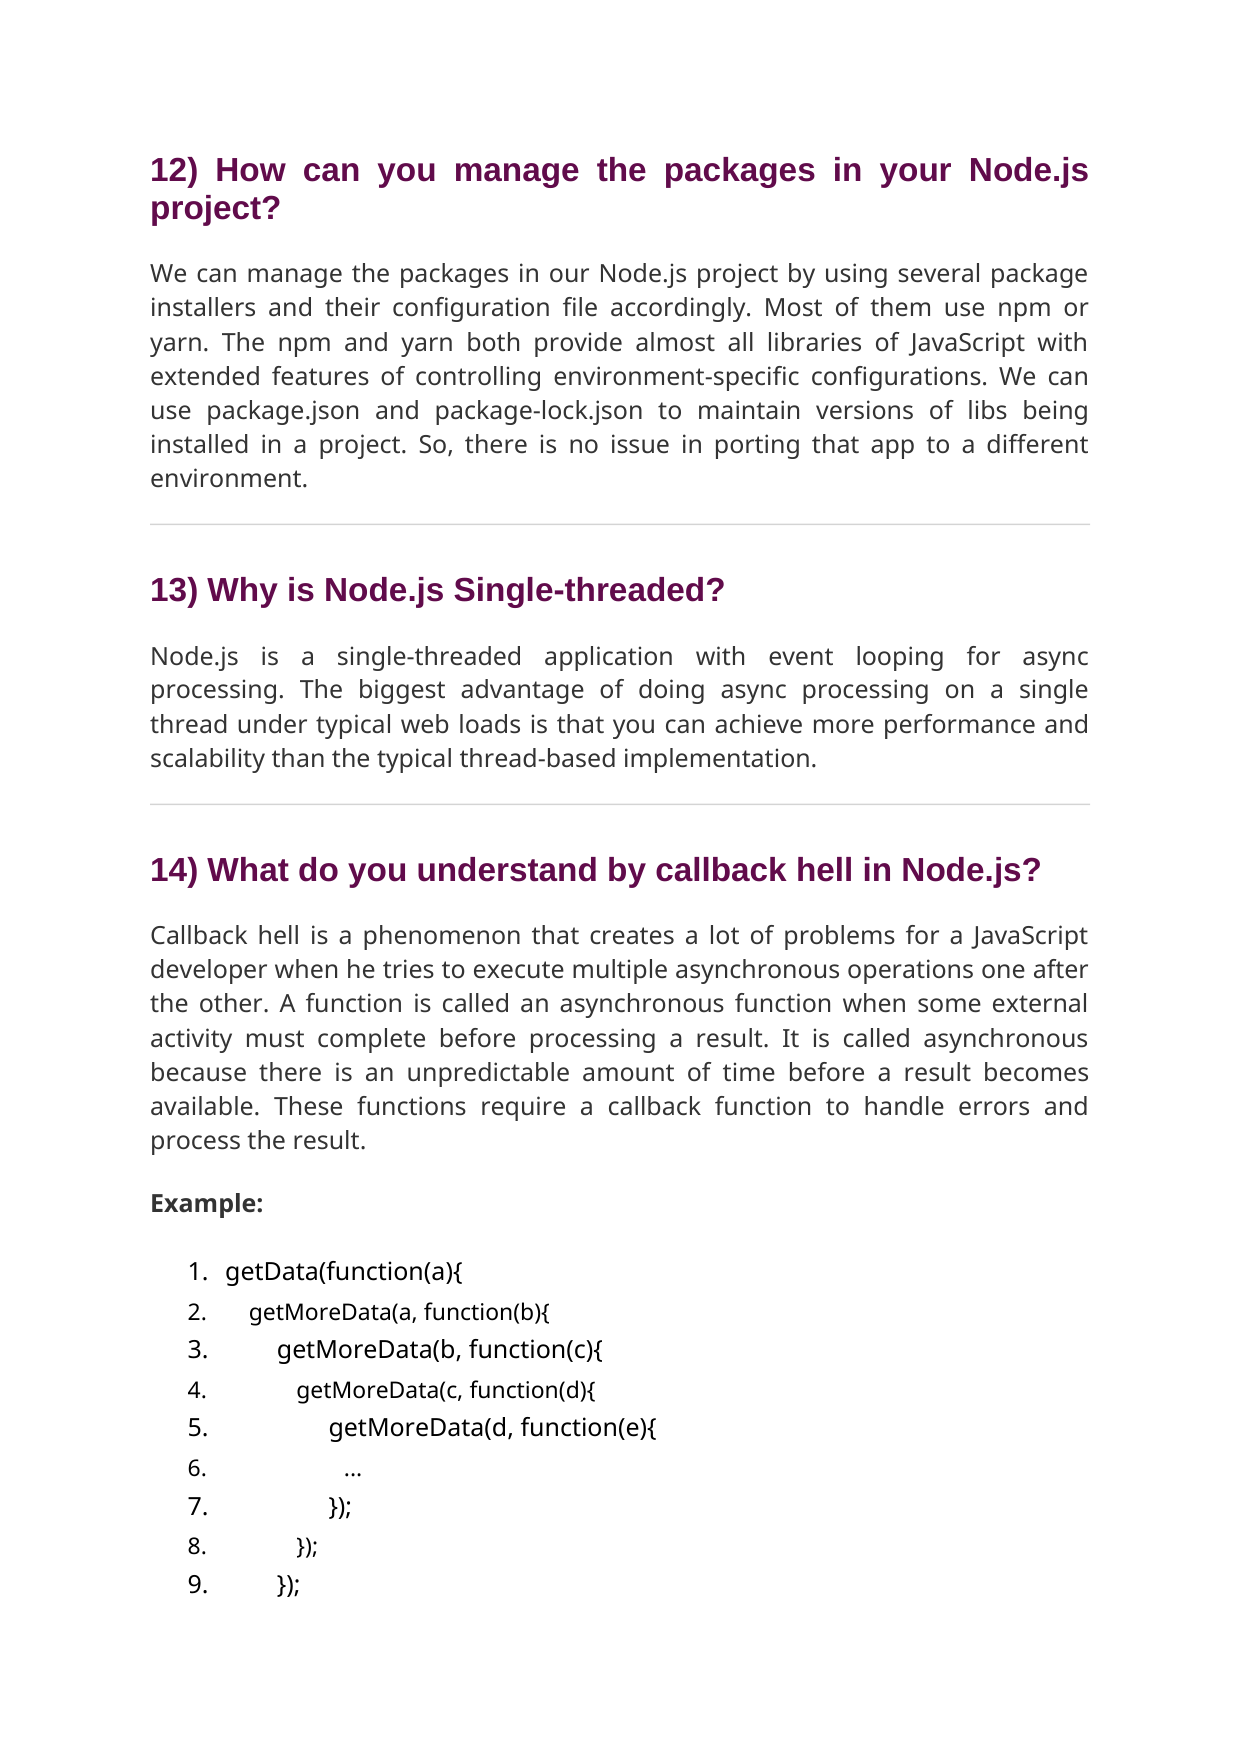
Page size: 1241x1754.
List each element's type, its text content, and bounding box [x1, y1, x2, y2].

subtitle 14) What do you understand by callback hell in Node.js? [150, 850, 1090, 889]
text Node.js is a single-threaded application with event looping for async processing. The biggest advantage of doing async processing on a single thread under typical web loads is that you can achieve more performance and scalability than the typical thread-based implementation. [150, 638, 1090, 774]
subtitle 12) How can you manage the packages in your Node.js project? [150, 150, 1090, 227]
list }); [187, 1522, 1090, 1561]
list ... [187, 1444, 1090, 1483]
list getMoreData(c, function(d){ [187, 1366, 1090, 1405]
list }); [187, 1561, 1090, 1600]
list getData(function(a){ [187, 1249, 1090, 1288]
list getMoreData(d, function(e){ [187, 1405, 1090, 1444]
subtitle 13) Why is Node.js Single-threaded? [150, 571, 1090, 609]
text Example: [150, 1186, 1090, 1220]
text We can manage the packages in our Node.js project by using several package installers and their configuration file accordingly. Most of them use npm or yarn. The npm and yarn both provide almost all libraries of JavaScript with extended features of controlling environment-specific configurations. We can use package.json and package-lock.json to maintain versions of libs being installed in a project. So, there is no issue in porting that app to a different environment. [150, 256, 1090, 494]
list }); [187, 1483, 1090, 1522]
list getMoreData(a, function(b){ [187, 1288, 1090, 1327]
text Callback hell is a phenomenon that creates a lot of problems for a JavaScript developer when he tries to execute multiple asynchronous operations one after the other. A function is called an asynchronous function when some external activity must complete before processing a result. It is called asynchronous because there is an unpredictable amount of time before a result becomes available. These functions require a callback function to handle errors and process the result. [150, 918, 1090, 1156]
list getMoreData(b, function(c){ [187, 1327, 1090, 1366]
